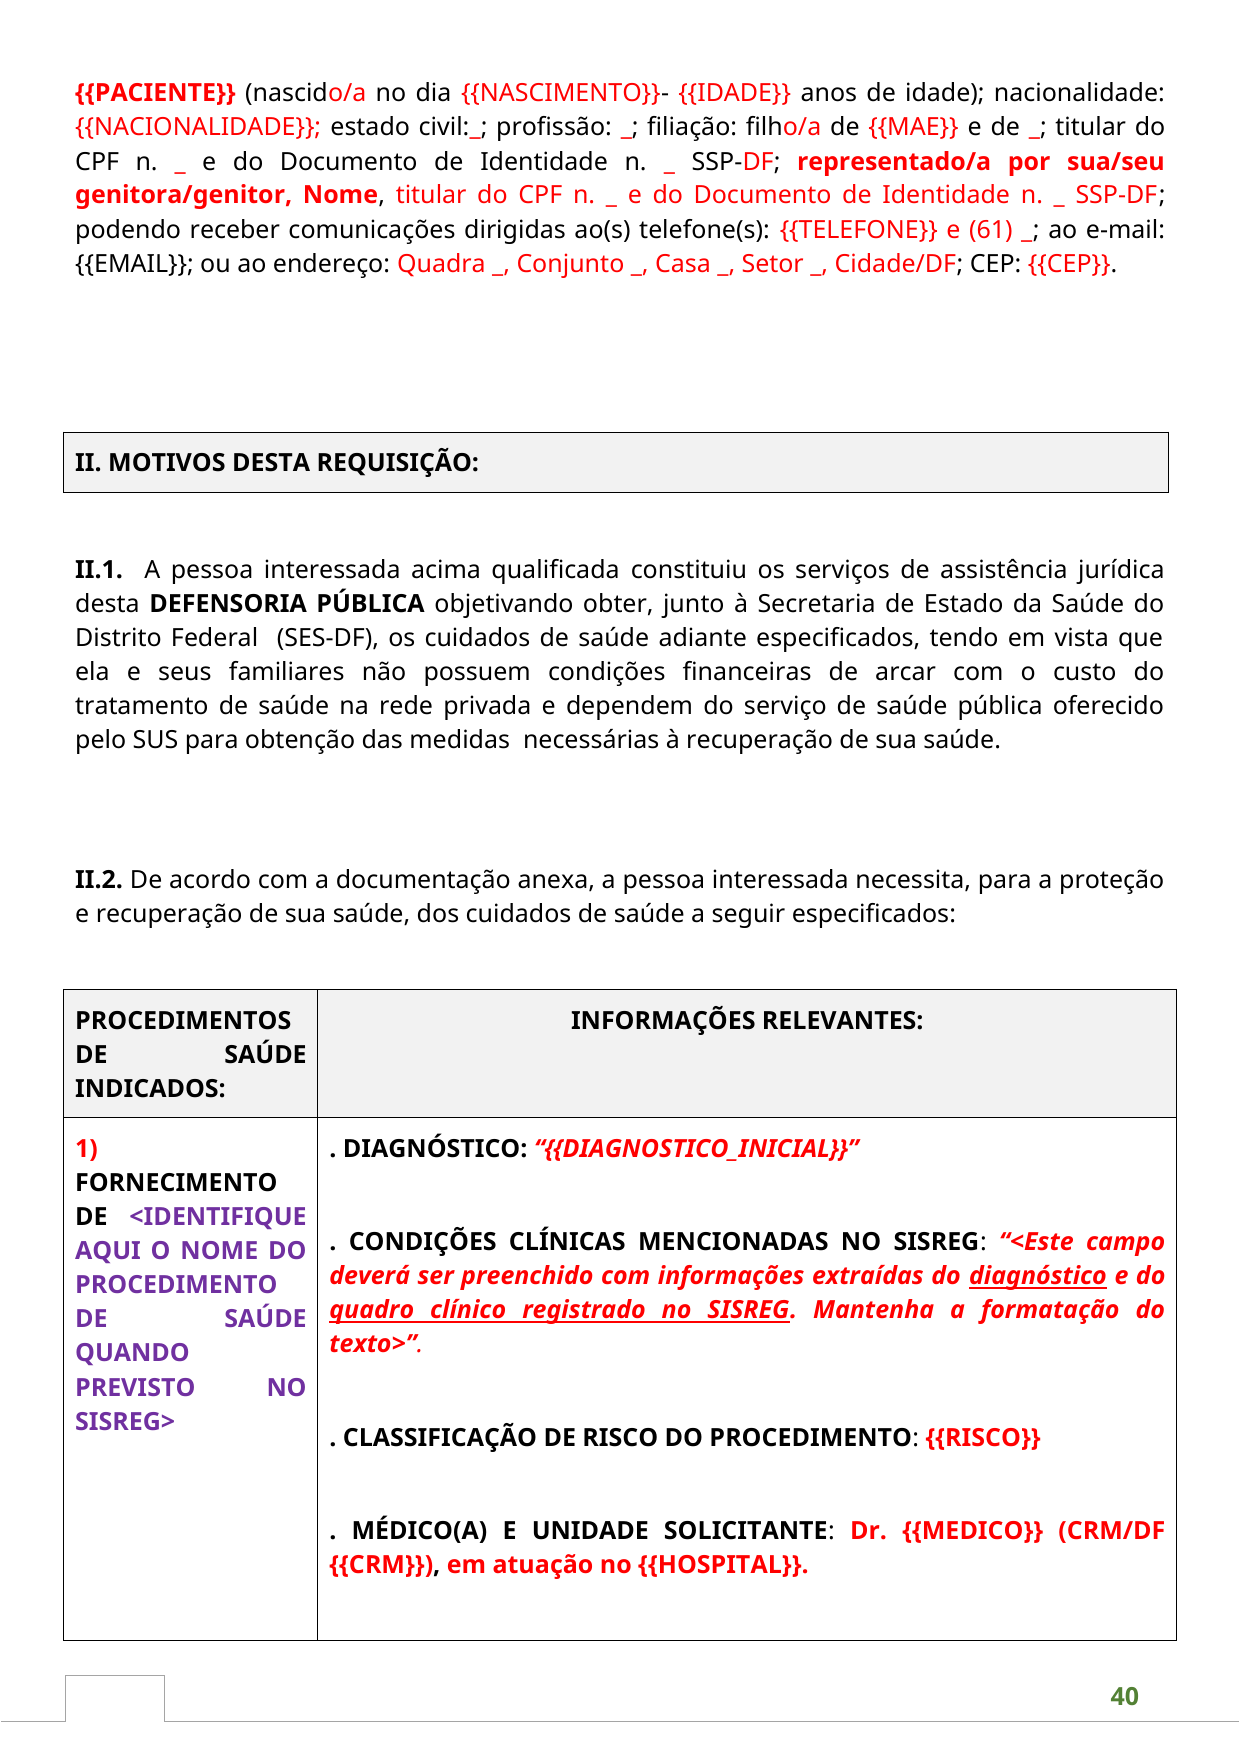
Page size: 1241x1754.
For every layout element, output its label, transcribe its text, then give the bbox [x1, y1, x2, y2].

table_header INFORMAÇÕES RELEVANTES: [318, 990, 1176, 1117]
table_cell 1) FORNECIMENTO DE <IDENTIFIQUE AQUI O NOME DO PROCEDIMENTO DE SAÚDE QUANDO PREVISTO NO SISREG> [64, 1118, 317, 1639]
table_header II. MOTIVOS DESTA REQUISIÇÃO: [64, 433, 1168, 492]
text {{PACIENTE}} (nascido/a no dia {{NASCIMENTO}}- {{IDADE}} anos de idade); nacionalidade: {{NACIONALIDADE}}; estado civil:_; profissão: _; filiação: filho/a de {{MAE}} e de _; titular do CPF n. _ e do Documento de Identidade n. _ SSP-DF; representado/a por sua/seu genitora/genitor, Nome, titular do CPF n. _ e do Documento de Identidade n. _ SSP-DF; podendo receber comunicações dirigidas ao(s) telefone(s): {{TELEFONE}} e (61) _; ao e-mail: {{EMAIL}}; ou ao endereço: Quadra _, Conjunto _, Casa _, Setor _, Cidade/DF; CEP: {{CEP}}. [75, 75, 1165, 279]
text II.2. De acordo com a documentação anexa, a pessoa interessada necessita, para a proteção e recuperação de sua saúde, dos cuidados de saúde a seguir especificados: [75, 862, 1165, 930]
table_header PROCEDIMENTOS DE SAÚDE INDICADOS: [64, 990, 317, 1117]
text II.1. A pessoa interessada acima qualificada constituiu os serviços de assistência jurídica desta DEFENSORIA PÚBLICA objetivando obter, junto à Secretaria de Estado da Saúde do Distrito Federal (SES-DF), os cuidados de saúde adiante especificados, tendo em vista que ela e seus familiares não possuem condições financeiras de arcar com o custo do tratamento de saúde na rede privada e dependem do serviço de saúde pública oferecido pelo SUS para obtenção das medidas necessárias à recuperação de sua saúde. [75, 552, 1165, 756]
